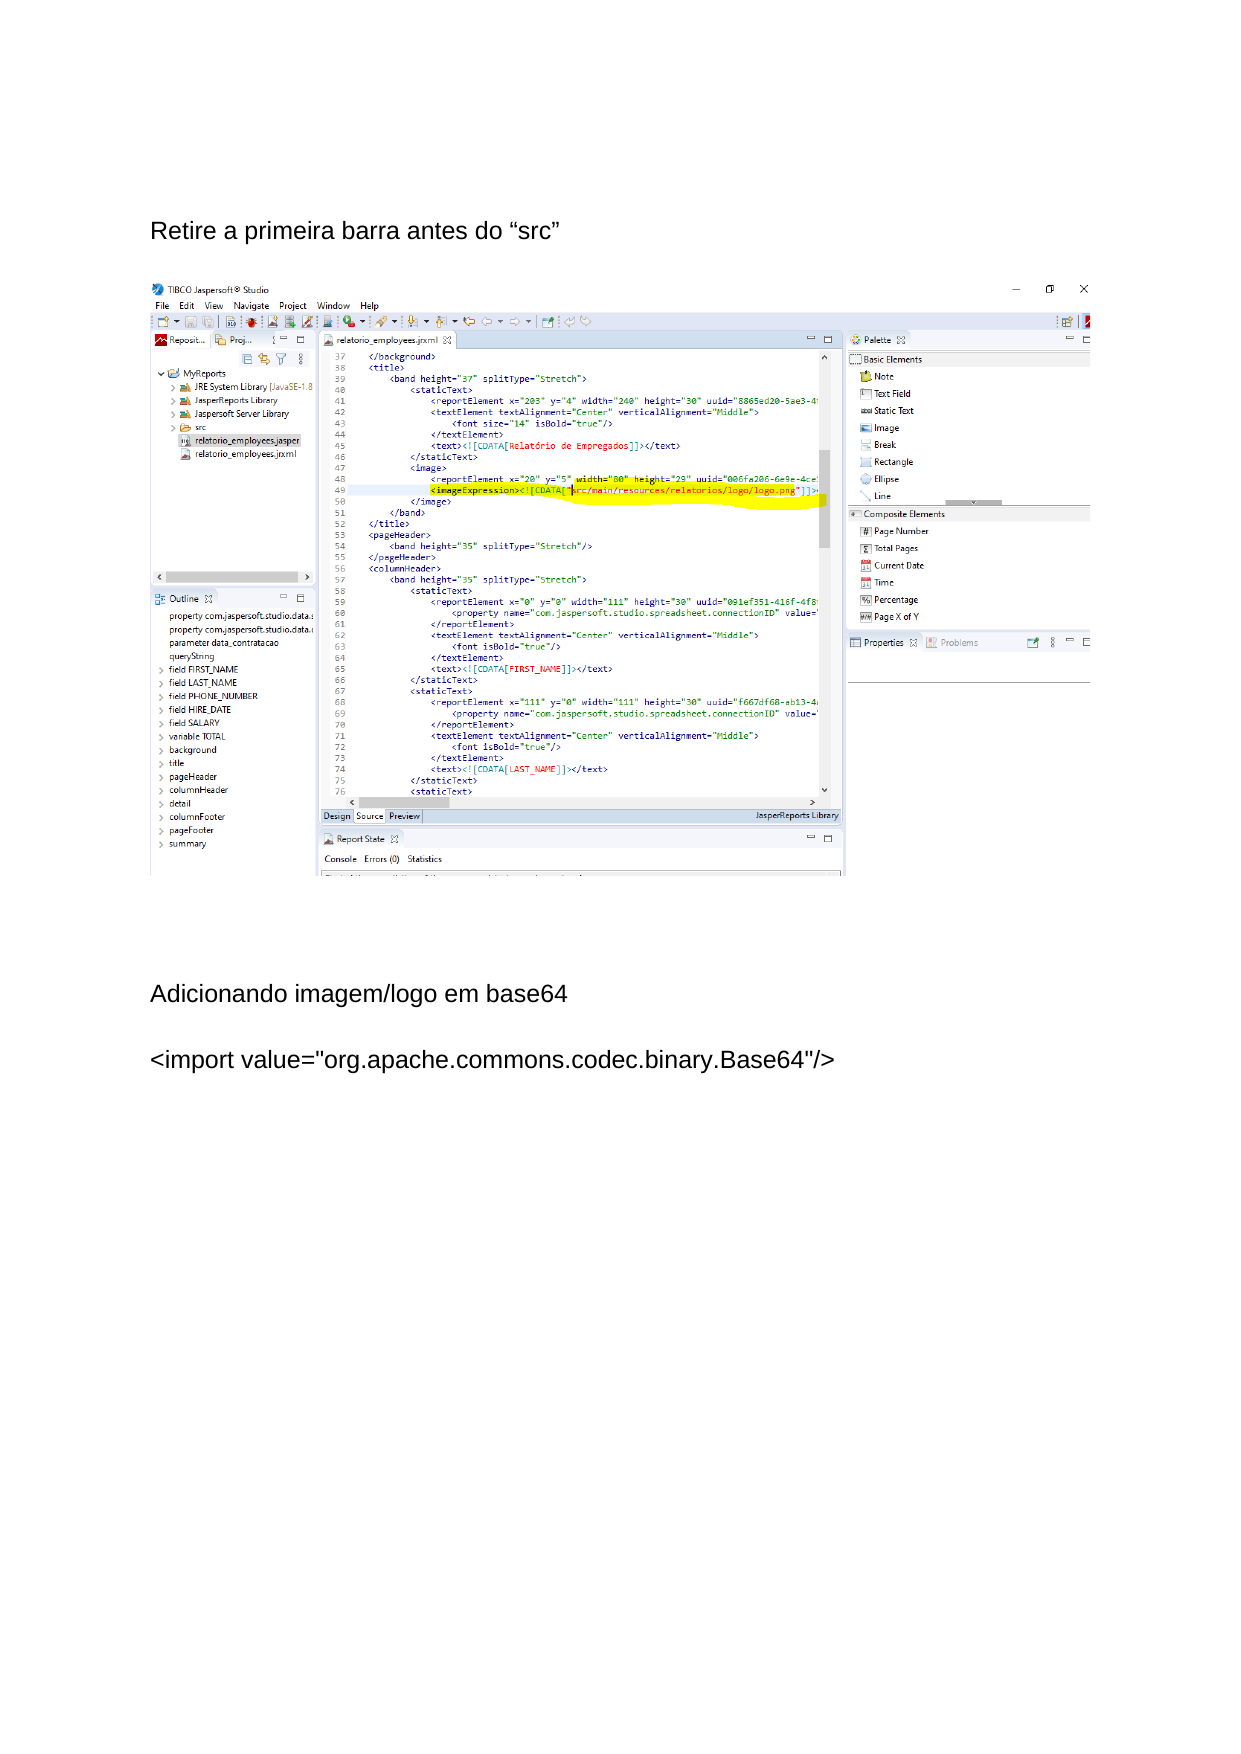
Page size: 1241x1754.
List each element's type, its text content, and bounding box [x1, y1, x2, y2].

text Adicionando imagem/logo em base64 [150, 979, 1090, 1007]
text Retire a primeira barra antes do “src” [150, 216, 1090, 245]
picture [150, 282, 1091, 876]
text <import value="org.apache.commons.codec.binary.Base64"/> [150, 1045, 1090, 1073]
